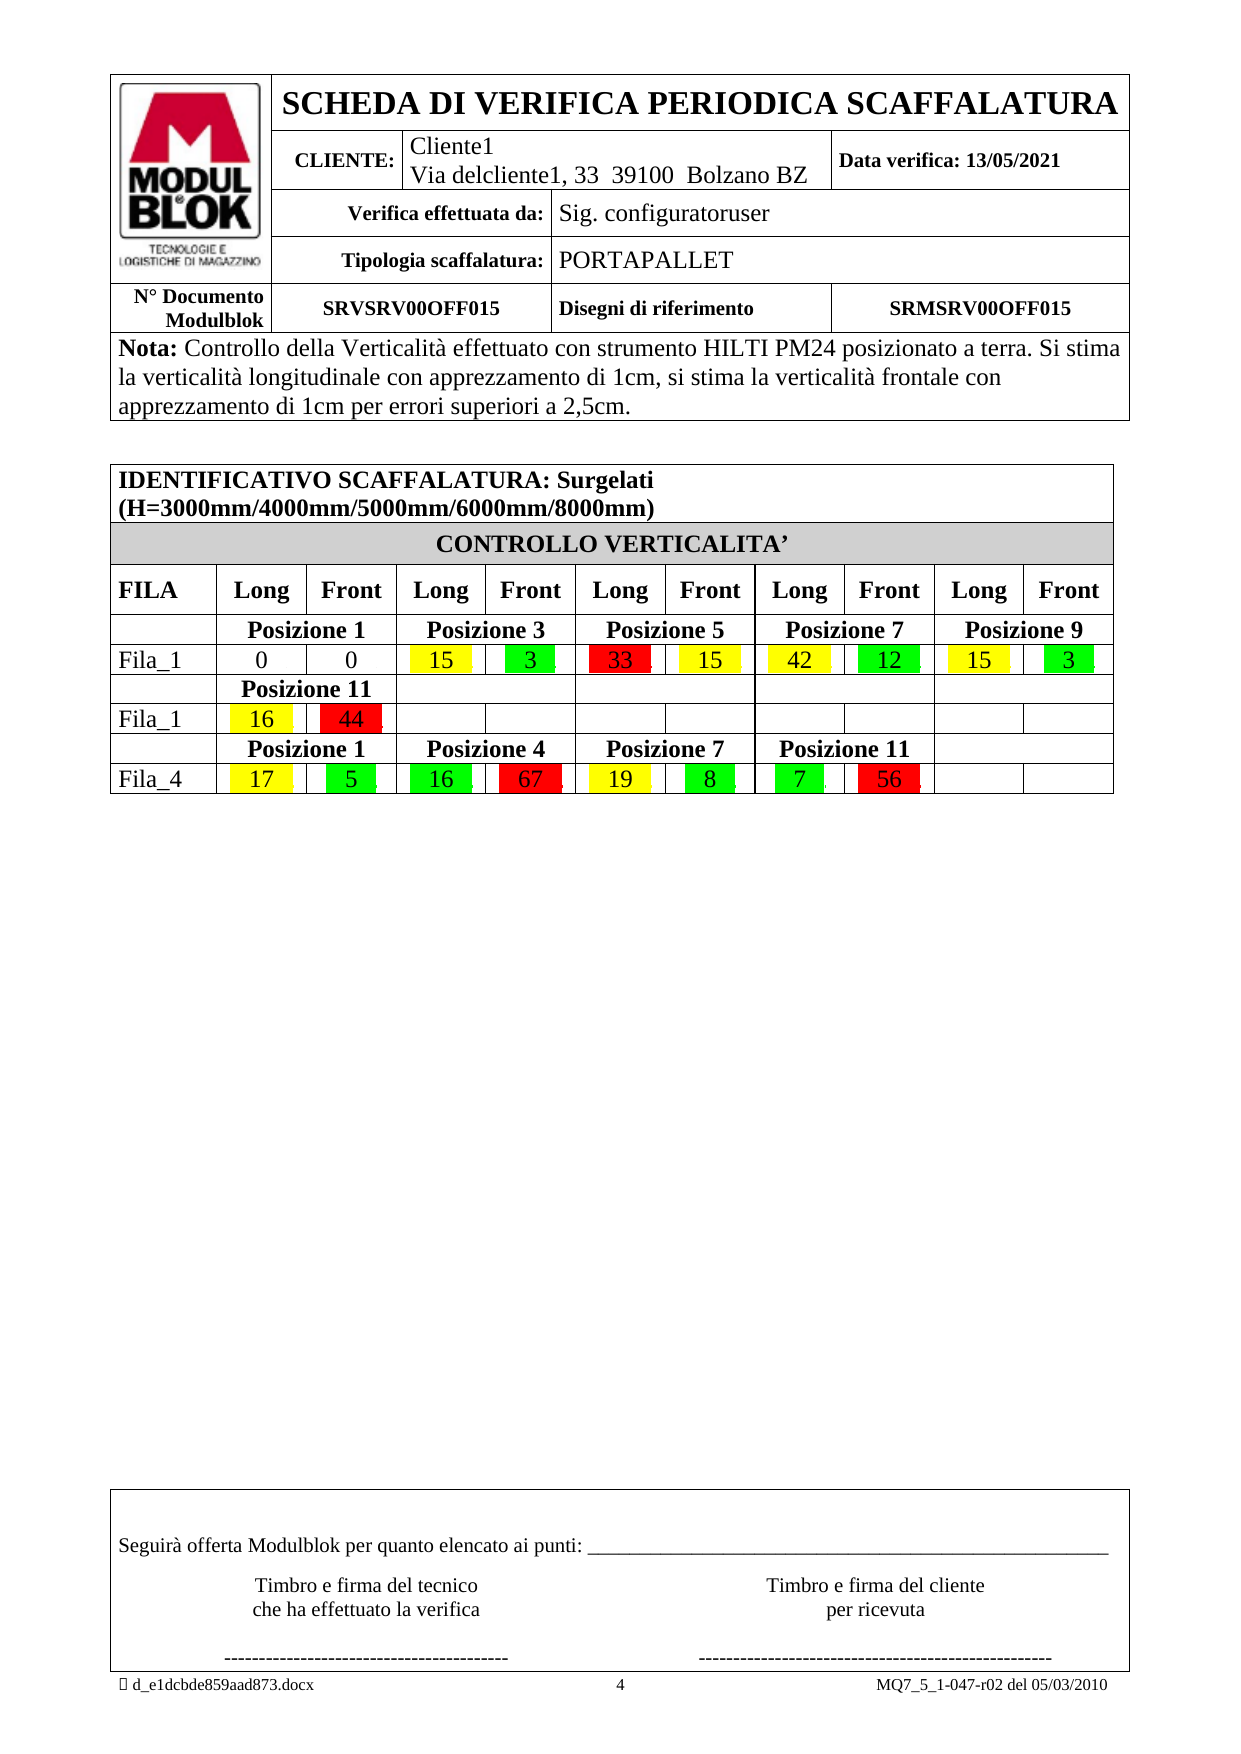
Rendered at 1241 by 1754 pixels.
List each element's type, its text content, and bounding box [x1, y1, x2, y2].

table_cell [111, 734, 216, 763]
table_cell Posizione 11 [756, 734, 934, 763]
table_cell Posizione 7 [576, 734, 754, 763]
table_cell 5 . [376, 764, 396, 793]
table_cell 5 . [307, 764, 326, 793]
table_cell [756, 704, 844, 733]
table_cell Long [935, 565, 1023, 614]
table_cell 33 . [576, 645, 589, 673]
table_cell Front [845, 565, 934, 614]
table_cell 8 . [666, 764, 685, 793]
table_cell Posizione 1 [217, 615, 396, 644]
table_cell 44 . [307, 704, 320, 733]
table_cell Front [666, 565, 754, 614]
table_cell CONTROLLO VERTICALITA’ [111, 523, 1113, 564]
table_cell Long [576, 565, 665, 614]
table_cell 3 . [486, 645, 505, 673]
table_cell 19 . [651, 764, 665, 793]
table_cell 17 . [217, 764, 230, 793]
table_cell 0 . [307, 645, 396, 673]
table_cell 15 . [935, 645, 948, 673]
table_cell [935, 764, 1023, 793]
table_cell [845, 704, 934, 733]
table_cell [397, 675, 575, 703]
table_cell 16 . [397, 764, 410, 793]
table_cell 15 . [397, 645, 410, 673]
table_cell 67 . [562, 764, 575, 793]
table_cell [486, 704, 575, 733]
table_cell [756, 675, 934, 703]
table_cell Long [756, 565, 844, 614]
table_cell [1024, 704, 1113, 733]
table_cell Fila_1 [111, 704, 216, 733]
table_cell 56 . [920, 764, 934, 793]
table_cell [935, 734, 1113, 763]
table_cell Fila_1 [111, 645, 216, 673]
table_cell Posizione 3 [397, 615, 575, 644]
table_cell 16 . [293, 704, 306, 733]
table_cell 3 . [555, 645, 575, 673]
table_cell 16 . [217, 704, 230, 733]
table_cell [666, 704, 754, 733]
table_cell 0 . [286, 645, 306, 673]
table_cell [935, 675, 1113, 703]
table_cell 7 . [824, 764, 844, 793]
table_cell 8 . [735, 764, 754, 793]
table_cell 15 . [472, 645, 485, 673]
table_cell [397, 704, 485, 733]
table_cell 3 . [1024, 645, 1044, 673]
table_cell [111, 615, 216, 644]
table_cell 67 . [486, 764, 499, 793]
table_cell [576, 704, 665, 733]
table_cell 12 . [920, 645, 934, 673]
table_cell Fila_4 [111, 764, 216, 793]
table_header IDENTIFICATIVO SCAFFALATURA: Surgelati (H=3000mm/4000mm/5000mm/6000mm/8000mm) [111, 465, 1113, 522]
table_cell 56 . [845, 764, 858, 793]
table_cell 16 . [472, 764, 485, 793]
table_cell Posizione 4 [397, 734, 575, 763]
table_cell [576, 675, 754, 703]
table_cell 33 . [651, 645, 665, 673]
table_cell 44 . [382, 704, 396, 733]
table_cell [111, 675, 216, 703]
table_cell Posizione 11 [217, 675, 396, 703]
table_cell Front [307, 565, 396, 614]
table_cell Long [397, 565, 485, 614]
table_cell 0 . [217, 645, 236, 673]
table_cell 15 . [1010, 645, 1023, 673]
table_cell Posizione 7 [756, 615, 934, 644]
table_cell 17 . [293, 764, 306, 793]
table_cell [1024, 764, 1113, 793]
table_cell 3 . [1094, 645, 1113, 673]
table_cell Front [486, 565, 575, 614]
table_cell Long [217, 565, 306, 614]
table_cell Posizione 1 [217, 734, 396, 763]
table_cell [935, 704, 1023, 733]
table_cell 19 . [576, 764, 589, 793]
table_cell 12 . [845, 645, 858, 673]
table_cell FILA [111, 565, 216, 614]
table_cell 15 . [741, 645, 754, 673]
table_cell 15 . [666, 645, 679, 673]
table_cell Front [1024, 565, 1113, 614]
table_cell Posizione 9 [935, 615, 1113, 644]
table_cell 7 . [756, 764, 775, 793]
table_cell Posizione 5 [576, 615, 754, 644]
table_cell 42 . [831, 645, 844, 673]
